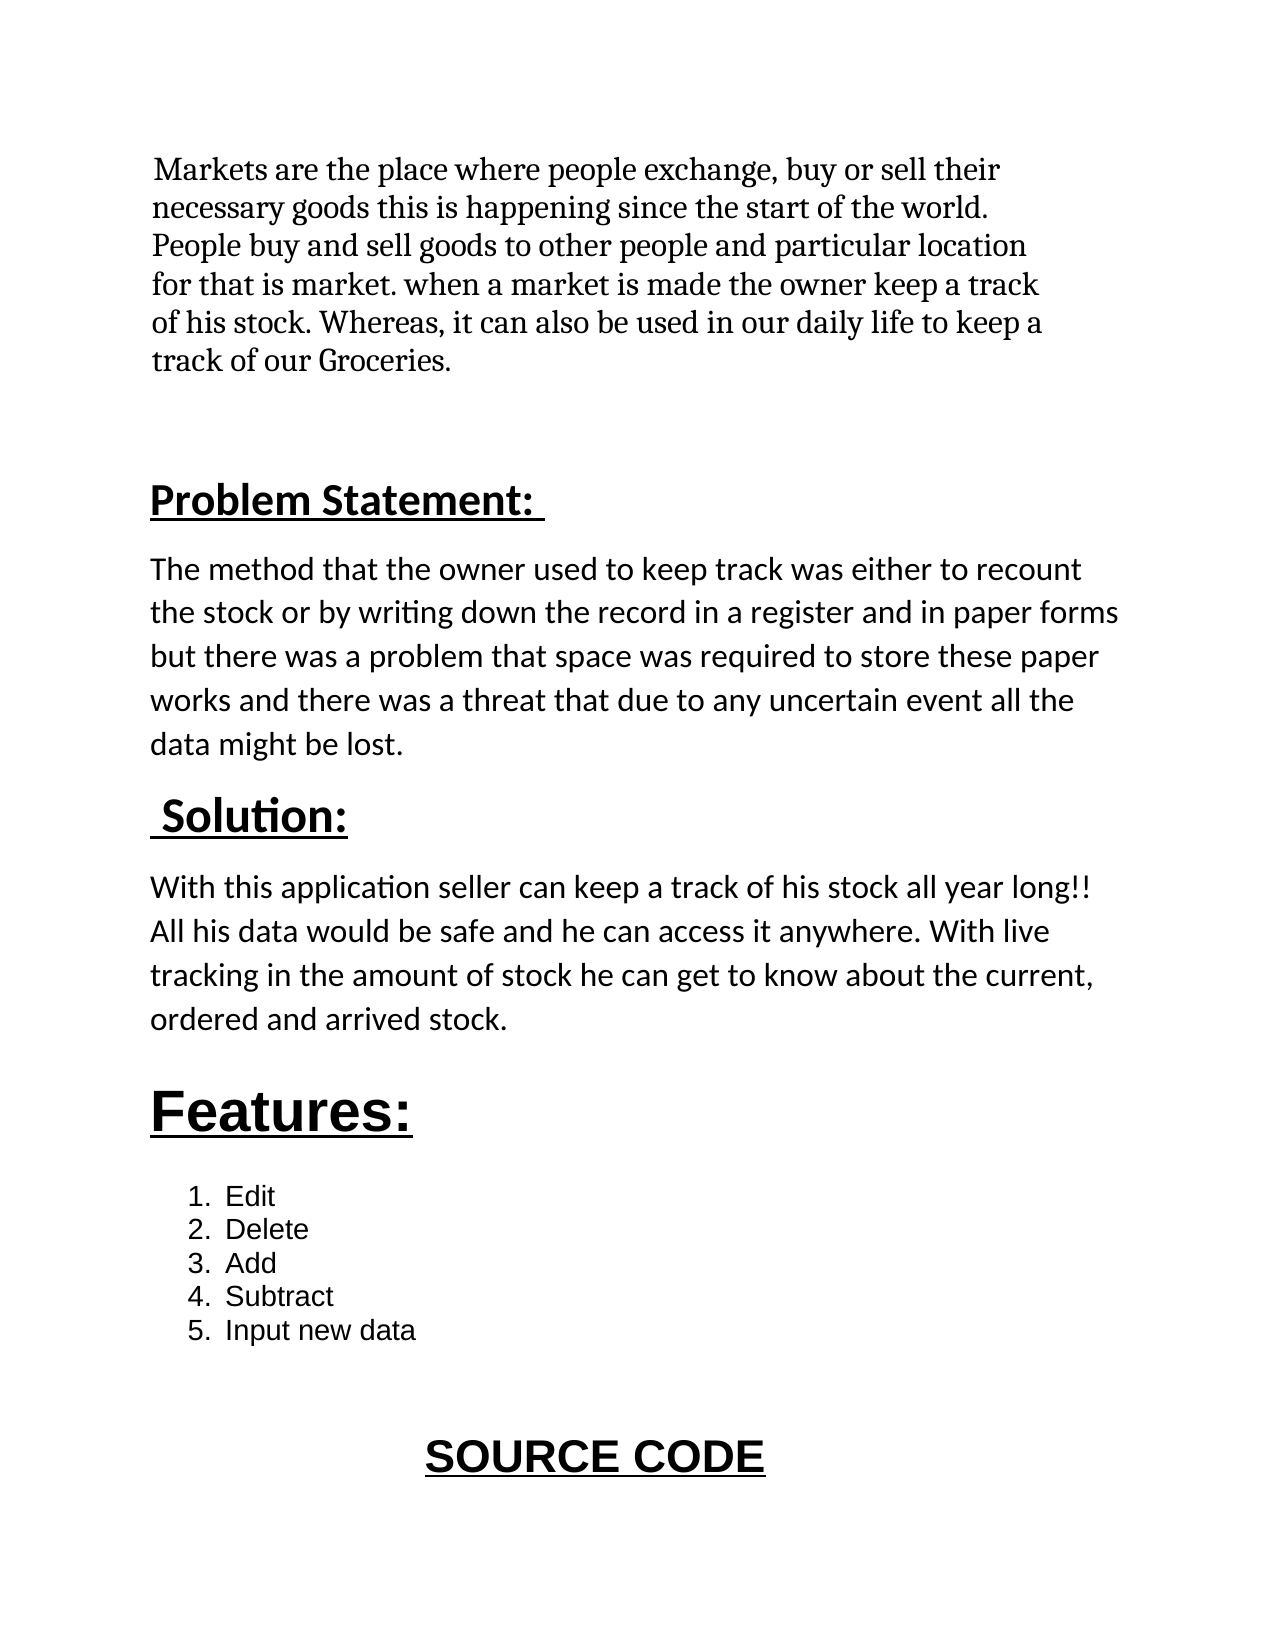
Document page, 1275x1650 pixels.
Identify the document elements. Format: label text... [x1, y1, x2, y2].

text Markets are the place where people exchange, buy or sell their necessary goods this is happening since the start of the world. People buy and sell goods to other people and particular location for that is market. when a market is made the owner keep a track of his stock. Whereas, it can also be used in our daily life to keep a track of our Groceries. [152, 150, 1056, 380]
text With this application seller can keep a track of his stock all year long!! All his data would be safe and he can access it anywhere. With live tracking in the amount of stock he can get to know about the current, ordered and arrived stock. [150, 866, 1125, 1039]
list Input new data [187, 1313, 1125, 1346]
text Solution: [150, 784, 1125, 845]
list Delete [187, 1212, 1125, 1246]
list Add [187, 1246, 1125, 1279]
list Edit [187, 1179, 1125, 1212]
text The method that the owner used to keep track was either to recount the stock or by writing down the record in a register and in paper forms but there was a problem that space was required to store these paper works and there was a threat that due to any uncertain event all the data might be lost. [150, 547, 1125, 764]
list Subtract [187, 1279, 1125, 1313]
text Features: [150, 1077, 1125, 1144]
text Problem Statement: [150, 471, 1125, 526]
text SOURCE CODE [424, 1429, 1125, 1482]
